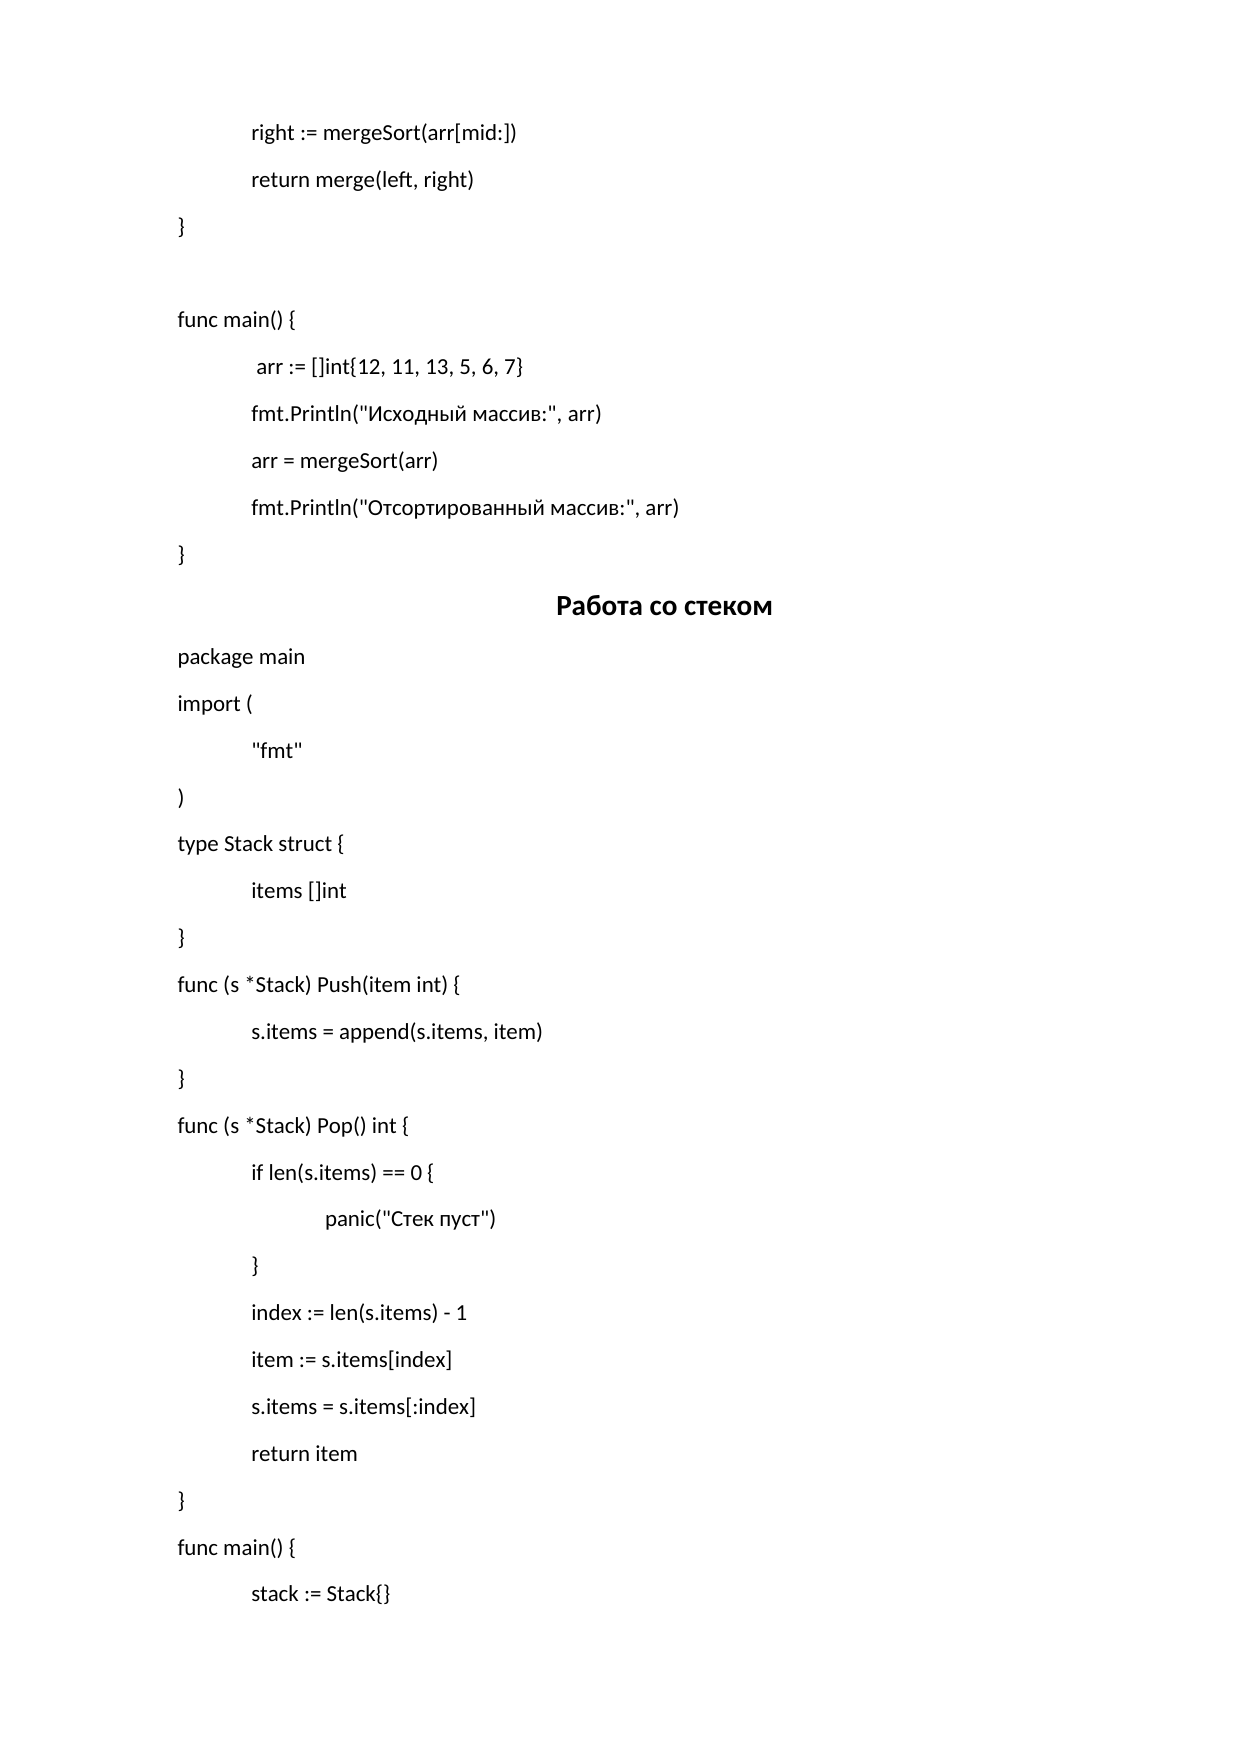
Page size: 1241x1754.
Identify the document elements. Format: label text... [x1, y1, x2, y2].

text type Stack struct { [177, 829, 1152, 857]
text func (s *Stack) Pop() int { [177, 1111, 1152, 1139]
text } [177, 1486, 1152, 1514]
text arr := []int{12, 11, 13, 5, 6, 7} [177, 352, 1152, 381]
text import ( [177, 689, 1152, 717]
text ) [177, 783, 1152, 811]
text func (s *Stack) Push(item int) { [177, 970, 1152, 998]
text } [177, 540, 1152, 568]
text arr = mergeSort(arr) [177, 446, 1152, 474]
text fmt.Println("Отсортированный массив:", arr) [177, 493, 1152, 521]
text } [177, 212, 1152, 240]
text if len(s.items) == 0 { [177, 1158, 1152, 1186]
text right := mergeSort(arr[mid:]) [177, 118, 1152, 146]
text item := s.items[index] [177, 1345, 1152, 1373]
text Работа со стеком [177, 587, 1152, 622]
text stack := Stack{} [177, 1579, 1152, 1607]
text return item [177, 1439, 1152, 1467]
text func main() { [177, 306, 1152, 334]
text } [177, 923, 1152, 951]
text func main() { [177, 1533, 1152, 1561]
text items []int [177, 876, 1152, 904]
text } [177, 1064, 1152, 1092]
text panic("Стек пуст") [177, 1204, 1152, 1232]
text } [177, 1251, 1152, 1279]
text s.items = append(s.items, item) [177, 1017, 1152, 1045]
text fmt.Println("Исходный массив:", arr) [177, 399, 1152, 427]
text s.items = s.items[:index] [177, 1392, 1152, 1420]
text index := len(s.items) - 1 [177, 1298, 1152, 1326]
text "fmt" [177, 736, 1152, 764]
text package main [177, 642, 1152, 670]
text return merge(left, right) [177, 165, 1152, 193]
